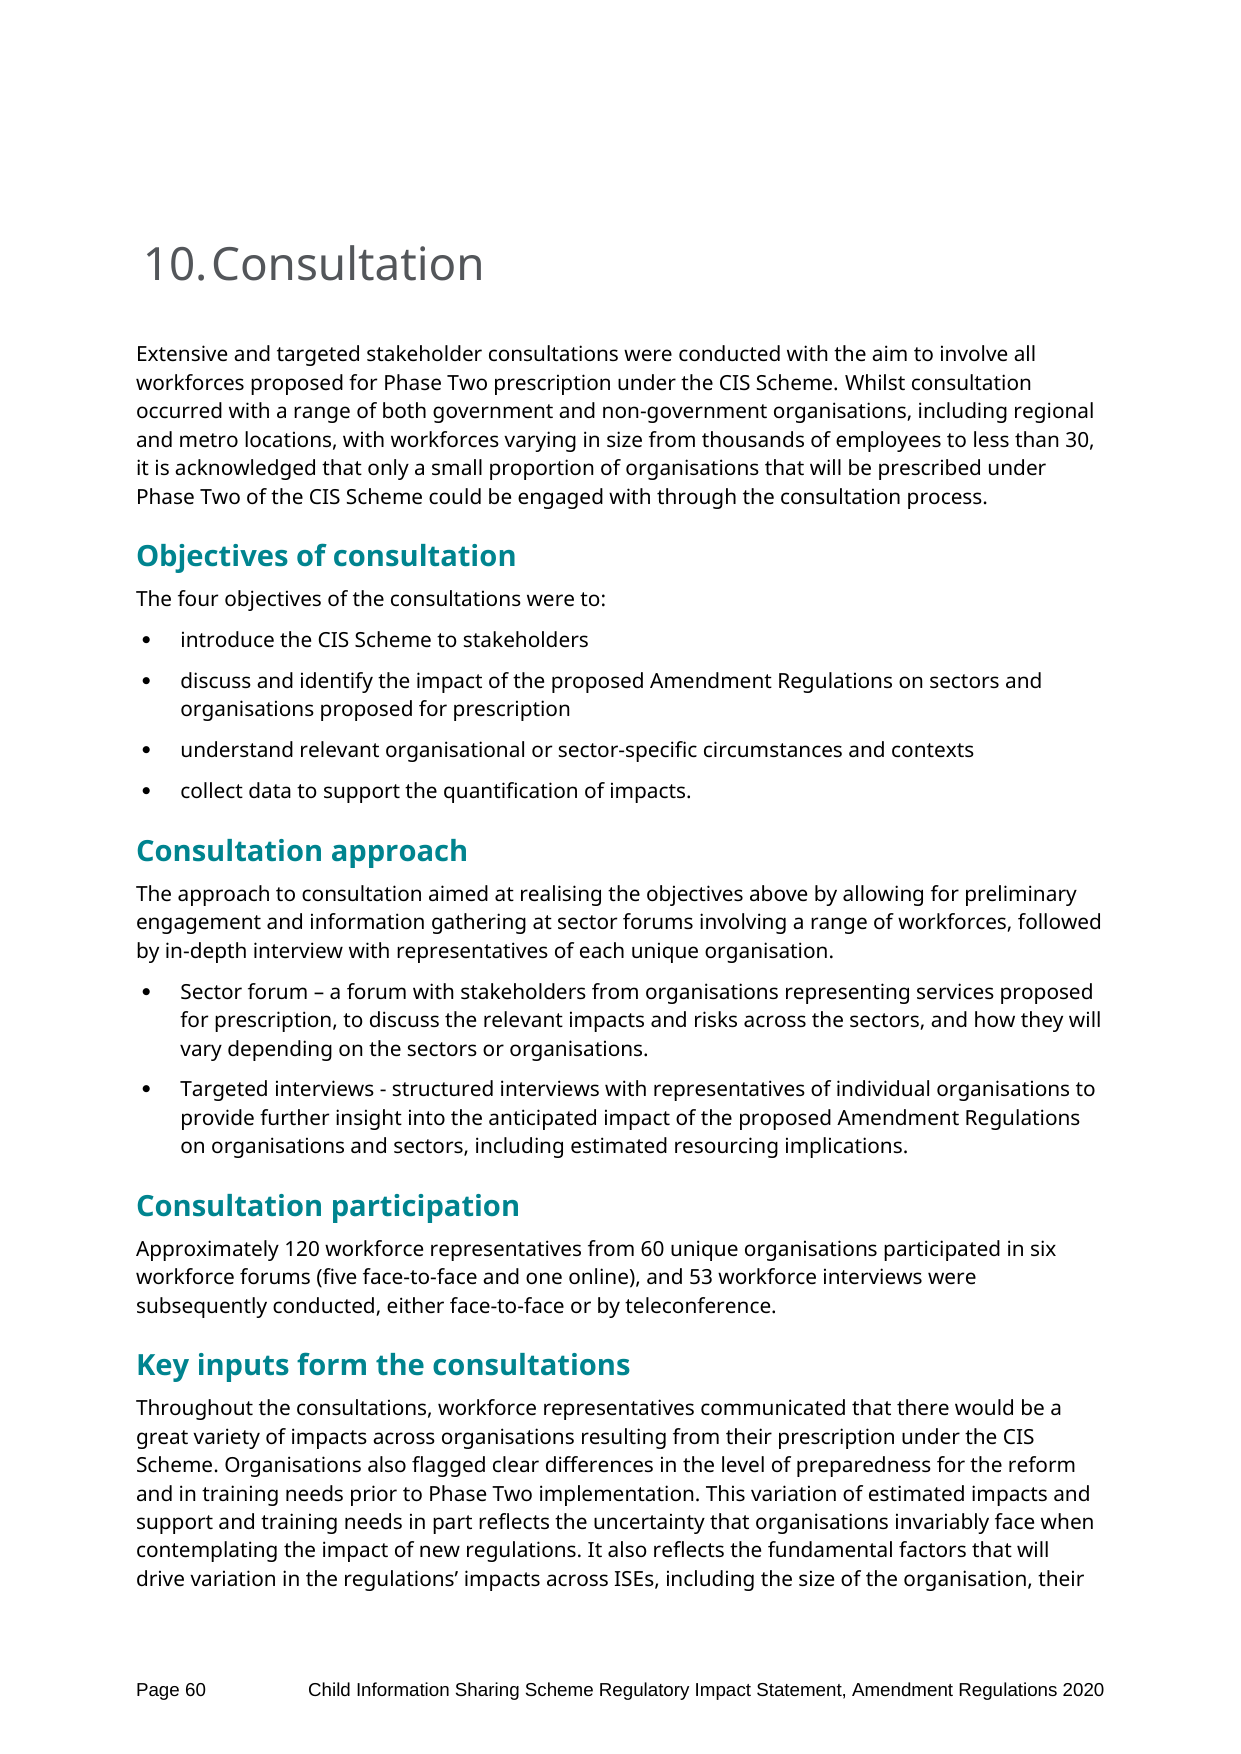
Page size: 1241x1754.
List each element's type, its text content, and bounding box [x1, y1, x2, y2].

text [136, 1393, 1104, 1592]
subtitle Consultation approach [136, 830, 1104, 869]
list introduce the CIS Scheme to stakeholders [143, 625, 1104, 654]
text The approach to consultation aimed at realising the objectives above by allowing for preliminary engagement and information gathering at sector forums involving a range of workforces, followed by in-depth interview with representatives of each unique organisation. [136, 879, 1104, 964]
text Approximately 120 workforce representatives from 60 unique organisations participated in six workforce forums (five face-to-face and one online), and 53 workforce interviews were subsequently conducted, either face-to-face or by teleconference. [136, 1234, 1104, 1319]
text Extensive and targeted stakeholder consultations were conducted with the aim to involve all workforces proposed for Phase Two prescription under the CIS Scheme. Whilst consultation occurred with a range of both government and non-government organisations, including regional and metro locations, with workforces varying in size from thousands of employees to less than 30, it is acknowledged that only a small proportion of organisations that will be prescribed under Phase Two of the CIS Scheme could be engaged with through the consultation process. [136, 339, 1104, 510]
subtitle Key inputs form the consultations [136, 1344, 1104, 1384]
subtitle Consultation participation [136, 1185, 1104, 1224]
list collect data to support the quantification of impacts. [143, 776, 1104, 805]
list Sector forum – a forum with stakeholders from organisations representing services proposed for prescription, to discuss the relevant impacts and risks across the sectors, and how they will vary depending on the sectors or organisations. [143, 977, 1104, 1062]
list discuss and identify the impact of the proposed Amendment Regulations on sectors and organisations proposed for prescription [143, 666, 1104, 723]
subtitle Consultation [143, 231, 1104, 294]
subtitle Objectives of consultation [136, 535, 1104, 575]
list understand relevant organisational or sector-specific circumstances and contexts [143, 736, 1104, 764]
text The four objectives of the consultations were to: [136, 584, 1104, 613]
list Targeted interviews - structured interviews with representatives of individual organisations to provide further insight into the anticipated impact of the proposed Amendment Regulations on organisations and sectors, including estimated resourcing implications. [143, 1074, 1104, 1160]
